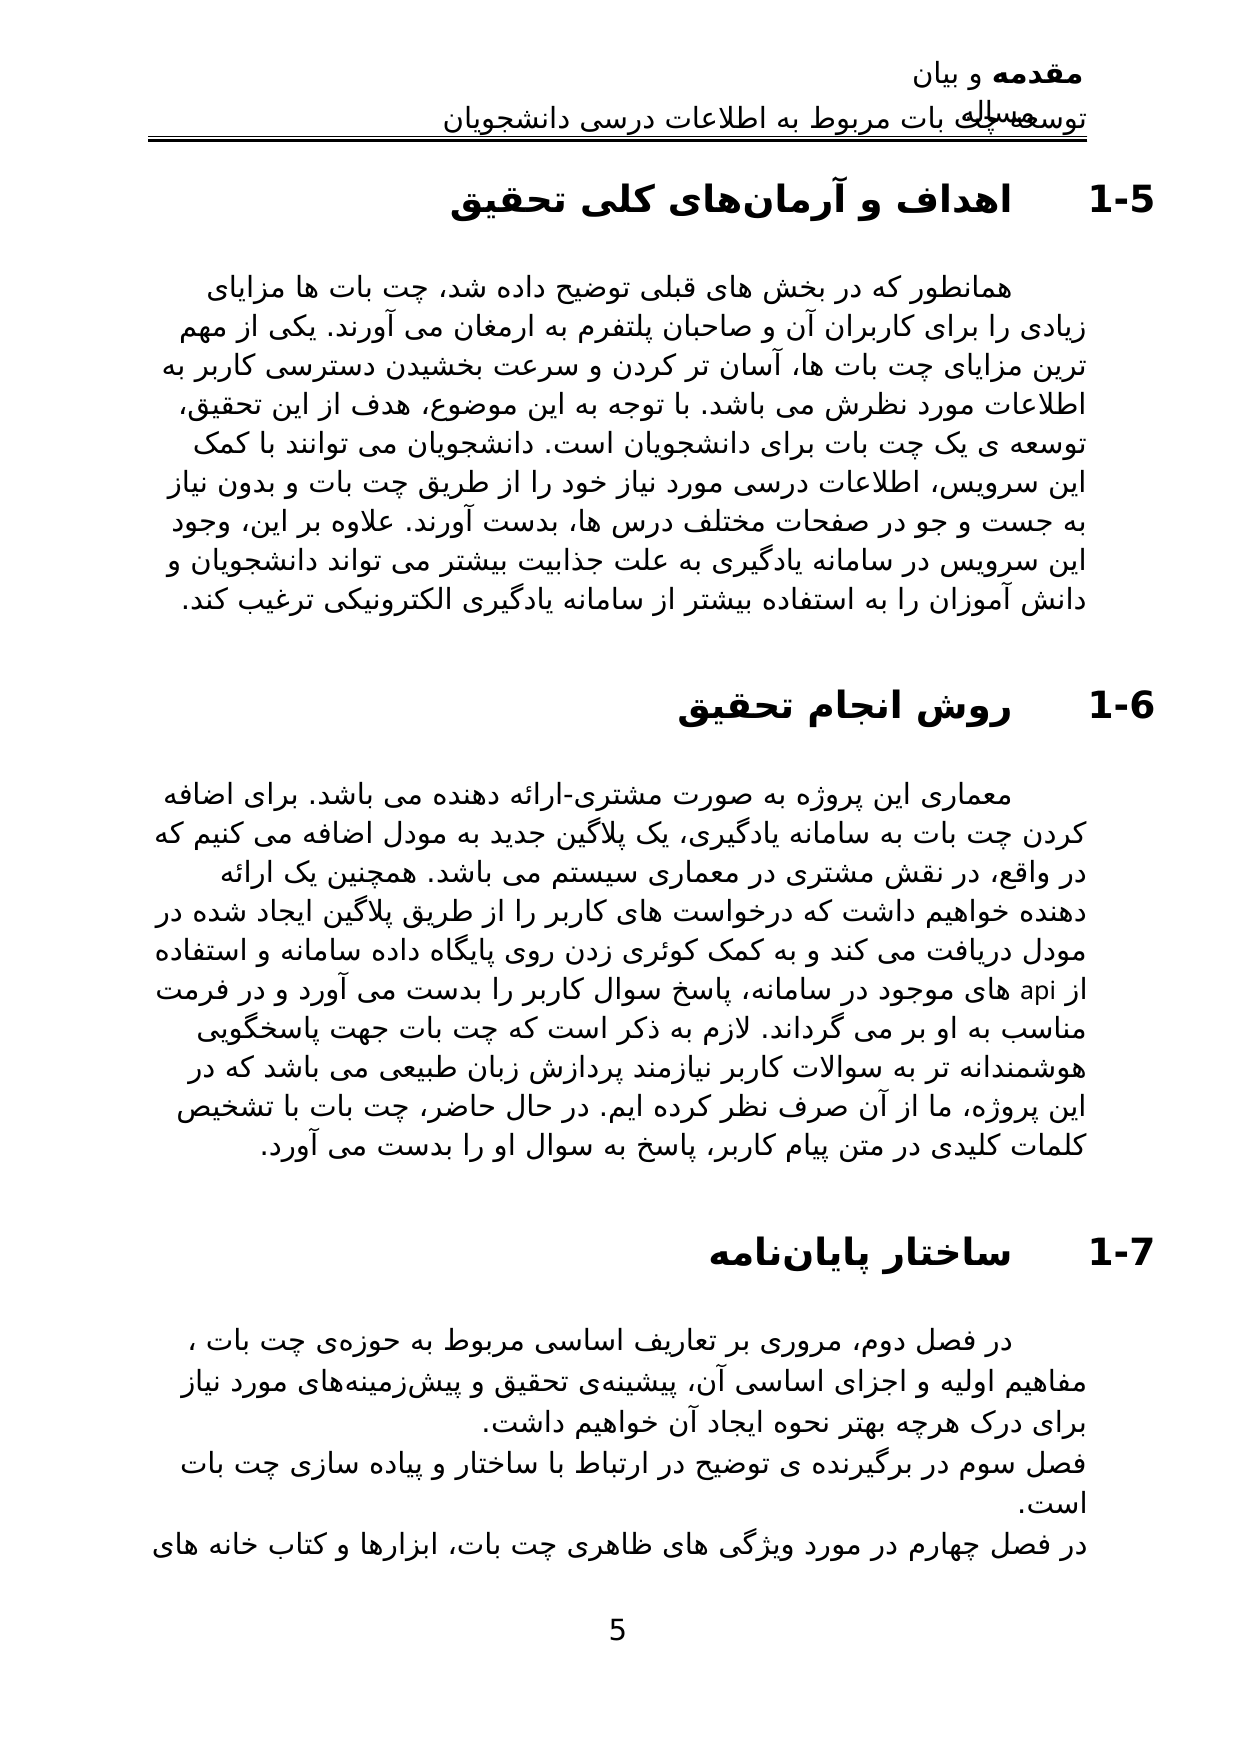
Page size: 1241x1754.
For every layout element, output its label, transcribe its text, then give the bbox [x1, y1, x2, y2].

list ساختار پايان‌نامه [148, 1230, 1087, 1274]
list روش انجام تحقیق [148, 684, 1087, 728]
text معماری این پروژه به صورت مشتری-ارائه دهنده می باشد. برای اضافه کردن چت بات به سامانه یادگیری، یک پلاگین جدید به مودل اضافه می کنیم که در واقع، در نقش مشتری در معماری سیستم می باشد. همچنین یک ارائه دهنده خواهیم داشت که درخواست های کاربر را از طریق پلاگین ایجاد شده در مودل دریافت می کند و به کمک کوئری زدن روی پایگاه داده سامانه و استفاده از api های موجود در سامانه، پاسخ سوال کاربر را بدست می آورد و در فرمت مناسب به او بر می گرداند. لازم به ذکر است که چت بات جهت پاسخگویی هوشمندانه تر به سوالات کاربر نیازمند پردازش زبان طبیعی می باشد که در این پروژه، ما از آن صرف نظر کرده ایم. در حال حاضر، چت بات با تشخیص کلمات کلیدی در متن پیام کاربر، پاسخ به سوال او را بدست می آورد. [148, 778, 1087, 1163]
list اهداف و آرمان‌های کلی تحقيق [148, 177, 1087, 221]
text در فصل دوم، مروری بر تعاريف اساسی مربوط به حوزه‌ی چت بات ، مفاهيم اوليه و اجزای اساسی آن، پيشينه‌ی تحقيق و پيش‌زمينه‌های مورد نياز برای درک هرچه بهتر نحوه ایجاد آن خواهيم داشت. [148, 1324, 1087, 1439]
text فصل سوم در برگیرنده ی توضیح در ارتباط با ساختار و پیاده سازی چت بات است. [148, 1446, 1087, 1521]
